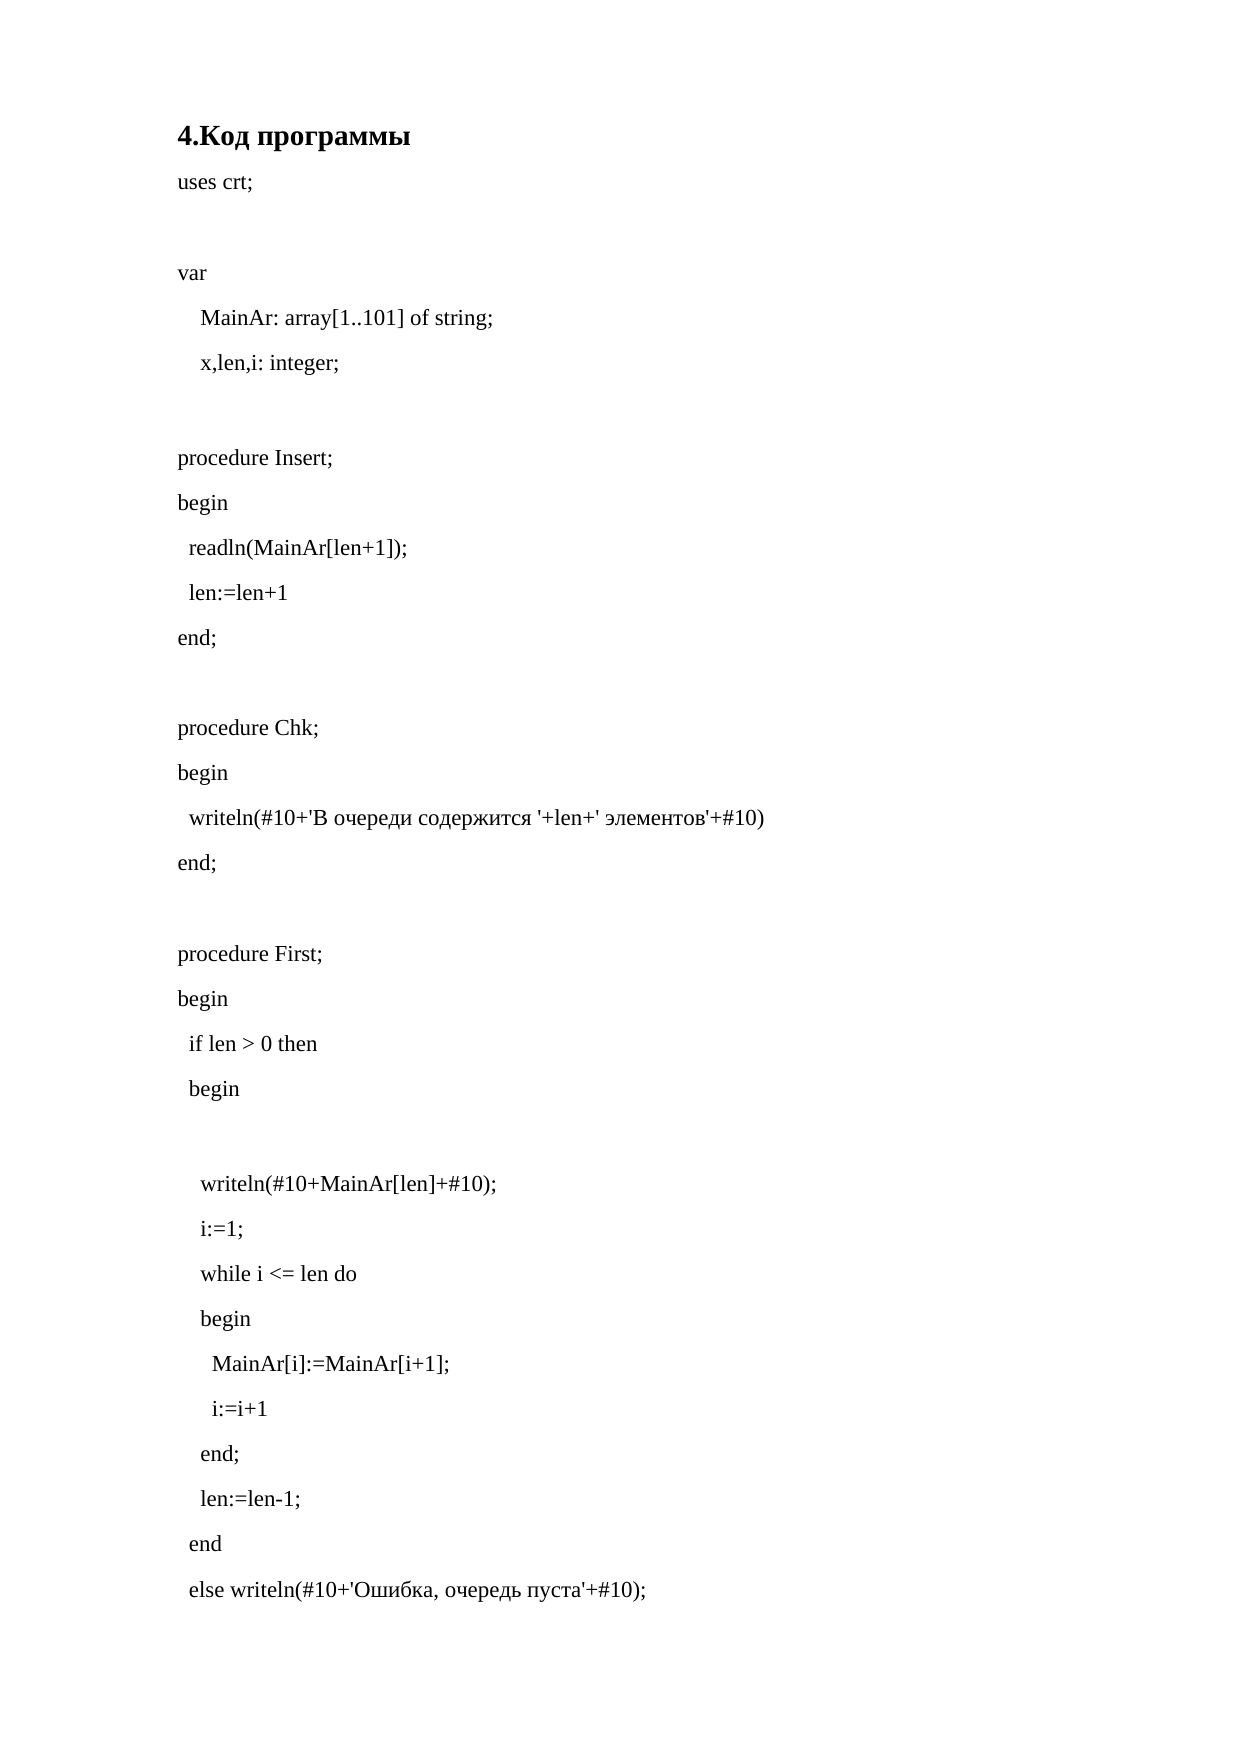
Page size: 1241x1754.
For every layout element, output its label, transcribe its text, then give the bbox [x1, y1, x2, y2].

text writeln(#10+MainAr[len]+#10); [177, 1170, 1152, 1196]
text readln(MainAr[len+1]); [177, 534, 1152, 560]
text x,len,i: integer; [177, 349, 1152, 375]
text MainAr: array[1..101] of string; [177, 304, 1152, 330]
text begin [177, 489, 1152, 515]
text uses crt; [177, 168, 1152, 195]
text else writeln(#10+'Ошибка, очередь пуста'+#10); [177, 1576, 1152, 1602]
text writeln(#10+'В очереди содержится '+len+' элементов'+#10) [177, 804, 1152, 831]
text begin [177, 985, 1152, 1011]
text MainAr[i]:=MainAr[i+1]; [177, 1350, 1152, 1376]
text end [177, 1531, 1152, 1557]
text begin [177, 1305, 1152, 1331]
text i:=i+1 [177, 1395, 1152, 1422]
text begin [177, 1075, 1152, 1101]
text procedure First; [177, 940, 1152, 966]
text procedure Insert; [177, 443, 1152, 470]
text if len > 0 then [177, 1030, 1152, 1056]
text while i <= len do [177, 1260, 1152, 1286]
text end; [177, 624, 1152, 650]
text i:=1; [177, 1215, 1152, 1241]
text end; [177, 1440, 1152, 1467]
text begin [177, 759, 1152, 786]
text len:=len-1; [177, 1485, 1152, 1512]
text var [177, 259, 1152, 285]
text len:=len+1 [177, 579, 1152, 605]
text end; [177, 849, 1152, 876]
text procedure Chk; [177, 714, 1152, 741]
text 4.Код программы [177, 118, 1152, 152]
